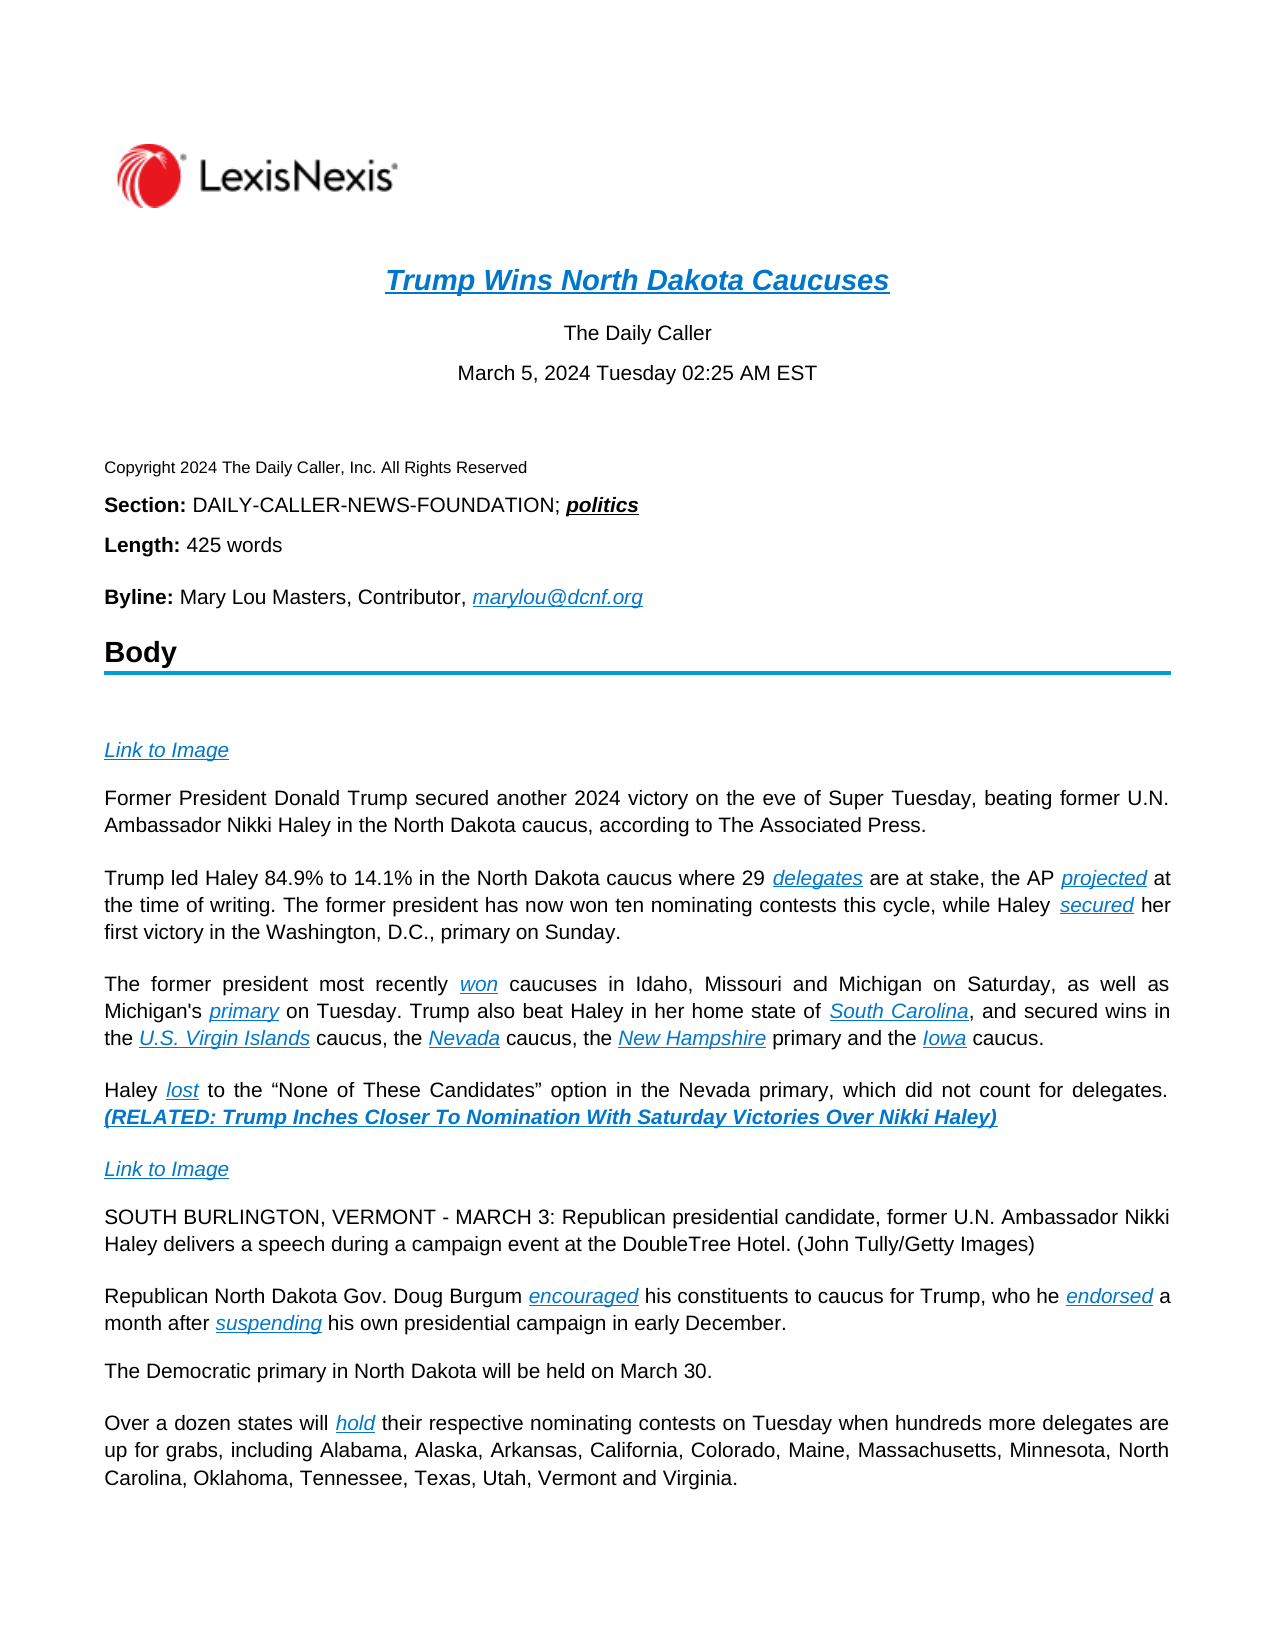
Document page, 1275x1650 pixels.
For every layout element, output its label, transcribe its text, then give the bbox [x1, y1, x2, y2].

text Length: 425 words [104, 529, 1171, 556]
text March 5, 2024 Tuesday 02:25 AM EST [104, 357, 1171, 384]
text Body [104, 633, 1171, 669]
text Byline: Mary Lou Masters, Contributor, marylou@dcnf.org [104, 581, 1171, 608]
text Former President Donald Trump secured another 2024 victory on the eve of Super Tuesday, beating former U.N. Ambassador Nikki Haley in the North Dakota caucus, according to The Associated Press. [104, 783, 1171, 837]
text The Daily Caller [104, 318, 1171, 345]
picture [104, 144, 412, 208]
text Copyright 2024 The Daily Caller, Inc. All Rights Reserved [104, 426, 1171, 477]
text SOUTH BURLINGTON, VERMONT - MARCH 3: Republican presidential candidate, former U.N. Ambassador Nikki Haley delivers a speech during a campaign event at the DoubleTree Hotel. (John Tully/Getty Images) [104, 1202, 1171, 1256]
text Section: DAILY-CALLER-NEWS-FOUNDATION; politics [104, 490, 1171, 517]
text Republican North Dakota Gov. Doug Burgum encouraged his constituents to caucus for Trump, who he endorsed a month after suspending his own presidential campaign in early December. [104, 1281, 1171, 1335]
text The Democratic primary in North Dakota will be held on March 30. [104, 1356, 1171, 1383]
text Haley lost to the “None of These Candidates” option in the Nevada primary, which did not count for delegates. (RELATED: Trump Inches Closer To Nomination With Saturday Victories Over Nikki Haley) [104, 1075, 1171, 1129]
text Over a dozen states will hold their respective nominating contests on Tuesday when hundreds more delegates are up for grabs, including Alabama, Alaska, Arkansas, California, Colorado, Maine, Massachusetts, Minnesota, North Carolina, Oklahoma, Tennessee, Texas, Utah, Vermont and Virginia. [104, 1408, 1171, 1489]
subtitle Trump Wins North Dakota Caucuses [104, 261, 1171, 297]
text The former president most recently won caucuses in Idaho, Missouri and Michigan on Saturday, as well as Michigan's primary on Tuesday. Trump also beat Haley in her home state of South Carolina, and secured wins in the U.S. Virgin Islands caucus, the Nevada caucus, the New Hampshire primary and the Iowa caucus. [104, 968, 1171, 1050]
text Link to Image [104, 1154, 1171, 1181]
text Trump led Haley 84.9% to 14.1% in the North Dakota caucus where 29 delegates are at stake, the AP projected at the time of writing. The former president has now won ten nominating contests this cycle, while Haley secured her first victory in the Washington, D.C., primary on Sunday. [104, 862, 1171, 943]
text Link to Image [104, 735, 1171, 762]
